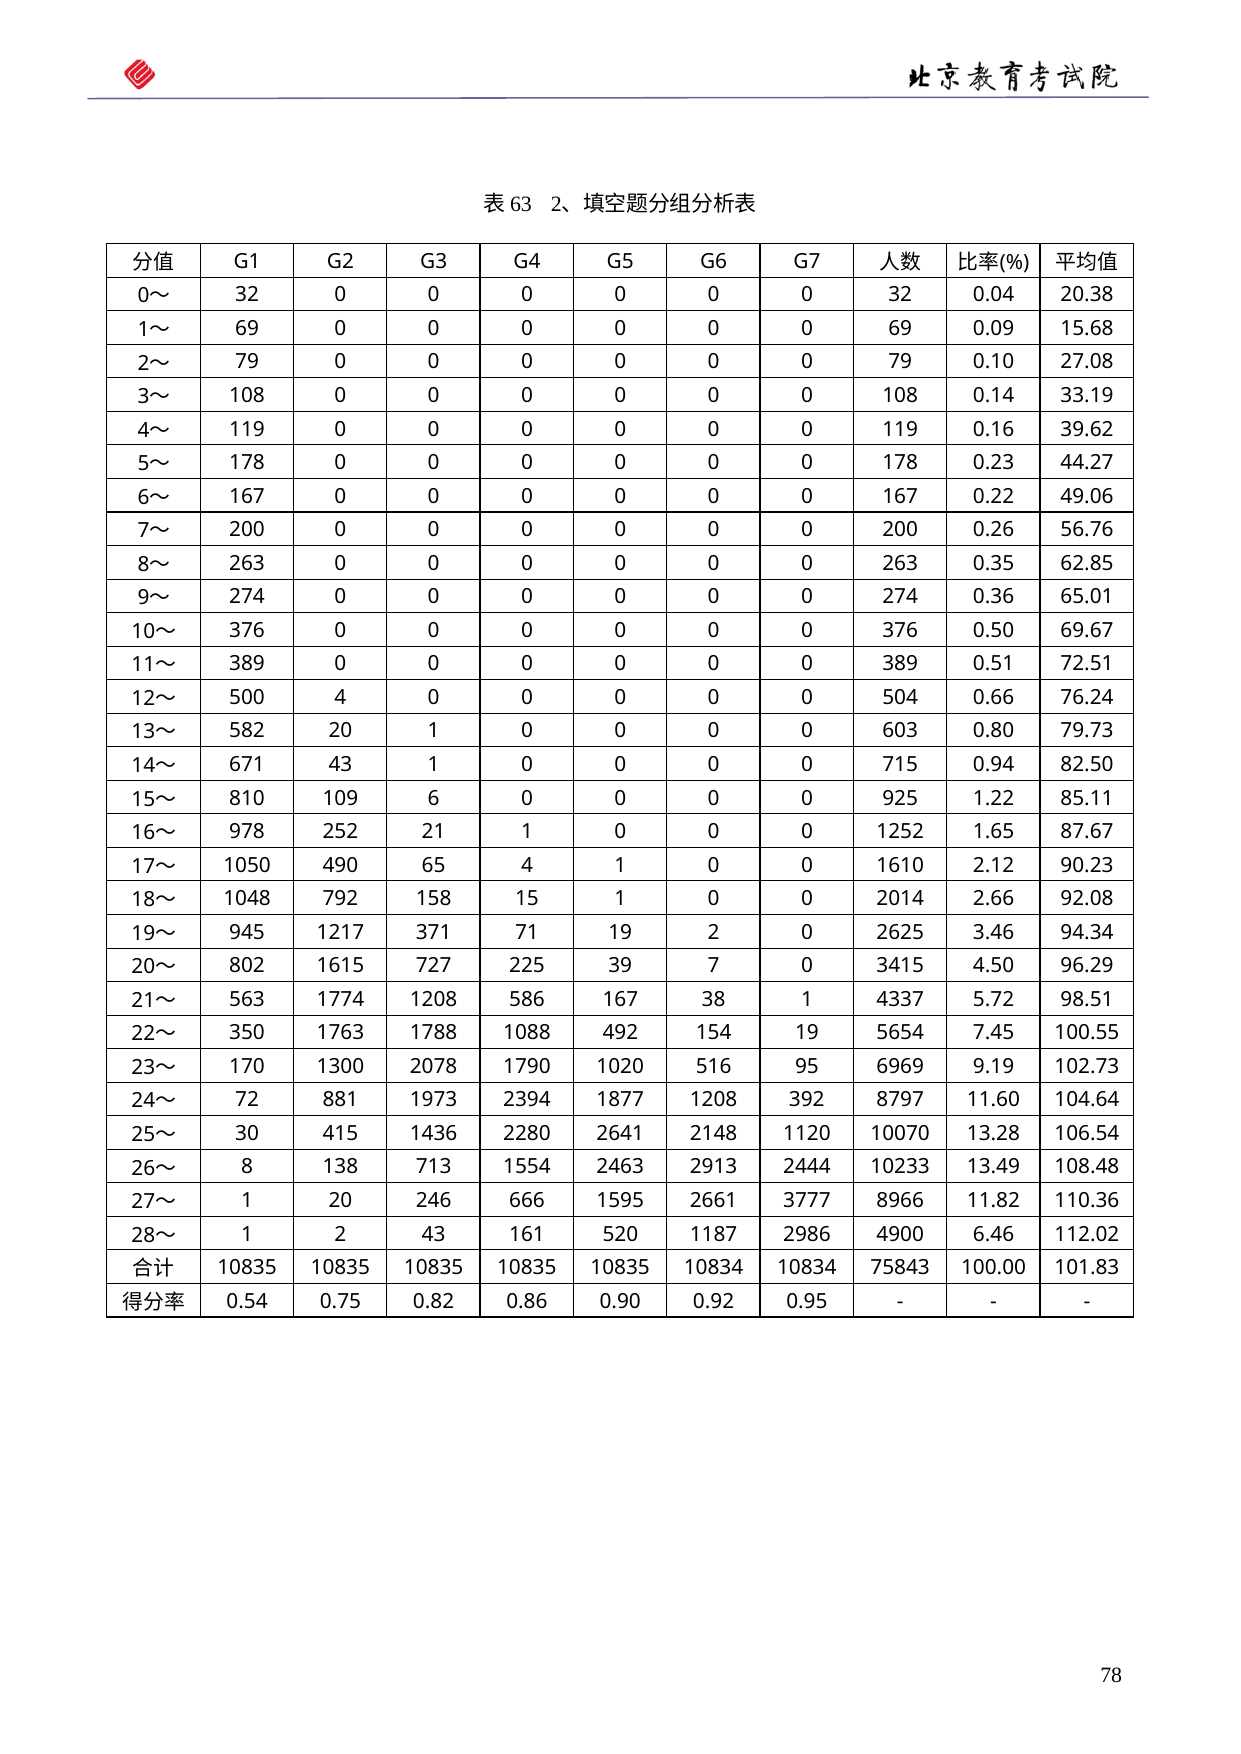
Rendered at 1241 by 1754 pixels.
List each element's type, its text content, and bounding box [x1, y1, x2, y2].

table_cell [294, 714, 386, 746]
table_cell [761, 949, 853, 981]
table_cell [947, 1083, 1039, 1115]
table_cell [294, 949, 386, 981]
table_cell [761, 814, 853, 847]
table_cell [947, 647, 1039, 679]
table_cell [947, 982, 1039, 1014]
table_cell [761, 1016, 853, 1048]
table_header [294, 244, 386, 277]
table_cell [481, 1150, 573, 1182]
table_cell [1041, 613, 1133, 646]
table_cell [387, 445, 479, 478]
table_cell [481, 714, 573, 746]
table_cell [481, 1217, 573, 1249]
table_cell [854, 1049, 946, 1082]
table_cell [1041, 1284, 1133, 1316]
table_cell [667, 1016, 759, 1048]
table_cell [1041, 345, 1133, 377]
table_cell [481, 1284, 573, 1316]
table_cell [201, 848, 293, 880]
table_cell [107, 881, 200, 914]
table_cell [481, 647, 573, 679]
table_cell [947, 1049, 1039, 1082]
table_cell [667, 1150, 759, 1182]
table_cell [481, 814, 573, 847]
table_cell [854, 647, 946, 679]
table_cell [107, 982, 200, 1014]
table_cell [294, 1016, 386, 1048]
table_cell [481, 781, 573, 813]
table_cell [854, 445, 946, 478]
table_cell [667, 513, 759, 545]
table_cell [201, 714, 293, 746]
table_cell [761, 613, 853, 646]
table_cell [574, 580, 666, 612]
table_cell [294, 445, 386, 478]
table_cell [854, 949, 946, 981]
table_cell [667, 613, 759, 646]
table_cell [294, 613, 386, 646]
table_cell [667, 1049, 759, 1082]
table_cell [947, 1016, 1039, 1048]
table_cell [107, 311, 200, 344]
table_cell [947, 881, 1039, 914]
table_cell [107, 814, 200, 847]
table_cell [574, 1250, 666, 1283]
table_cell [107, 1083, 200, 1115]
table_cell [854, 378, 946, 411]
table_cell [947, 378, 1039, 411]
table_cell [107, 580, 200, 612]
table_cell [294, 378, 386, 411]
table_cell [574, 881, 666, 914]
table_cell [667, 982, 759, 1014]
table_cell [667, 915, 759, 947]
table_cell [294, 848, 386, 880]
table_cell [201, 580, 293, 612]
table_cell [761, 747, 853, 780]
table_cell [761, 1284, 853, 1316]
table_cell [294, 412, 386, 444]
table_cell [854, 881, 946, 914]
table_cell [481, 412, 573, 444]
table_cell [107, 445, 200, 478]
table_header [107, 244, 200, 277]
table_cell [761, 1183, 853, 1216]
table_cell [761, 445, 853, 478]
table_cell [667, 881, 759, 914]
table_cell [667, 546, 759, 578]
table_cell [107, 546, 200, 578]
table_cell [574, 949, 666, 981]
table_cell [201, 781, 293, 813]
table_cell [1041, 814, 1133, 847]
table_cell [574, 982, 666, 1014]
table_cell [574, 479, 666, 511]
picture [909, 56, 1123, 94]
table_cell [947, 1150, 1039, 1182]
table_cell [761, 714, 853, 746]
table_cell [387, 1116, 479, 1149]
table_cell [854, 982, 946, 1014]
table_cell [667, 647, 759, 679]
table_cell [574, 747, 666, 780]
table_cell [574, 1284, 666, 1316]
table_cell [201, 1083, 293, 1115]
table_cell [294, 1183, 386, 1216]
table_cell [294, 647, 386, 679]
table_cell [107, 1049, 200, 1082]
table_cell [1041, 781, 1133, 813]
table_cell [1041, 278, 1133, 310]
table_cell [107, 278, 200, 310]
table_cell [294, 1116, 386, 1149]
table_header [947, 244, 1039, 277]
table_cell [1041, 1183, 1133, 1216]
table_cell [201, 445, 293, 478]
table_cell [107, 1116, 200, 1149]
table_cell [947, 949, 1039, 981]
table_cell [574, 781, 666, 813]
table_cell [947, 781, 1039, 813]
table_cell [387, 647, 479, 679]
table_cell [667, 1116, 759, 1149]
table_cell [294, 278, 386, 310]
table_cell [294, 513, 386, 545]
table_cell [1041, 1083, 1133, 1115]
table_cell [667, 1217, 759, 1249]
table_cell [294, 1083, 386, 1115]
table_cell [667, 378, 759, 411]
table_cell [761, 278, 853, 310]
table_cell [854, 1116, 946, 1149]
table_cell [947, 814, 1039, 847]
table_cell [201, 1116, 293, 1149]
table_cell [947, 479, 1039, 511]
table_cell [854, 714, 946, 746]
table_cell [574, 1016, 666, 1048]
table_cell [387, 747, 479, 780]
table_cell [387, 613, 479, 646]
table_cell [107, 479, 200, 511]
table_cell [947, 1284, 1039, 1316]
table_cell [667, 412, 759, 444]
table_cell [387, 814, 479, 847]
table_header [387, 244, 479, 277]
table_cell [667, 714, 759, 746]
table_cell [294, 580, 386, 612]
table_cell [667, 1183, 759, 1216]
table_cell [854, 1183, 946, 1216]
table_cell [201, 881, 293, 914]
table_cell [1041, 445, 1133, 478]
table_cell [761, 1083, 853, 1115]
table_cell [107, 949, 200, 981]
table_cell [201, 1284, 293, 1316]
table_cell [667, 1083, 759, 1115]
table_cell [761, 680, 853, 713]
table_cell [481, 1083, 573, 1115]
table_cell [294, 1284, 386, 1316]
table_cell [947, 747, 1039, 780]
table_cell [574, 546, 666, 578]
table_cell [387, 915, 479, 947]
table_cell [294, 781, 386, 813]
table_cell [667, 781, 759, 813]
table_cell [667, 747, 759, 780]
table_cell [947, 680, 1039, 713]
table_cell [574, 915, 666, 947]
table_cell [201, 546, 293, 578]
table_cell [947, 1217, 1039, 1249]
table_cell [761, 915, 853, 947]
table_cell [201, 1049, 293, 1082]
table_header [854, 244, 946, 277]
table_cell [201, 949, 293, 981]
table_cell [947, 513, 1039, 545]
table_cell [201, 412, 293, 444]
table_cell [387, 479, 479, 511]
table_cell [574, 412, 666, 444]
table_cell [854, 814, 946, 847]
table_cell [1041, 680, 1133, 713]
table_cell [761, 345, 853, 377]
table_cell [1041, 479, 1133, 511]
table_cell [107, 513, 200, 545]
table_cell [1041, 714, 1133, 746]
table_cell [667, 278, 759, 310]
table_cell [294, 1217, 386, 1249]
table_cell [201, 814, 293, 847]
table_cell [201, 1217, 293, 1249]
text 表 63 2、填空题分组分析表 [118, 186, 1122, 218]
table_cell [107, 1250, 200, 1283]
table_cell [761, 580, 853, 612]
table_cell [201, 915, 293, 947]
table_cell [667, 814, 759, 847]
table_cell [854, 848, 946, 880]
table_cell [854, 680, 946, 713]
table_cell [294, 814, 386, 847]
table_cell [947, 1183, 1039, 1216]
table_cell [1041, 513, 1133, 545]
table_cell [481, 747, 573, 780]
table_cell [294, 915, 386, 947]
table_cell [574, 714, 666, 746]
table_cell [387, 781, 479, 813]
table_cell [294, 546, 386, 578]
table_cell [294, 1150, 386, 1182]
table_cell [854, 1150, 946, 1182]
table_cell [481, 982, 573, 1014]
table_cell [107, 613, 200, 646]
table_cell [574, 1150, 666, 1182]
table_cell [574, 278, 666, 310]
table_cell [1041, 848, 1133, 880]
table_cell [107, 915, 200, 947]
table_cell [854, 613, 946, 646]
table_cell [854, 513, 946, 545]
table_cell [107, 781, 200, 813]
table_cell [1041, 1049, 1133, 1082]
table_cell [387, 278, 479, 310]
picture [118, 56, 164, 94]
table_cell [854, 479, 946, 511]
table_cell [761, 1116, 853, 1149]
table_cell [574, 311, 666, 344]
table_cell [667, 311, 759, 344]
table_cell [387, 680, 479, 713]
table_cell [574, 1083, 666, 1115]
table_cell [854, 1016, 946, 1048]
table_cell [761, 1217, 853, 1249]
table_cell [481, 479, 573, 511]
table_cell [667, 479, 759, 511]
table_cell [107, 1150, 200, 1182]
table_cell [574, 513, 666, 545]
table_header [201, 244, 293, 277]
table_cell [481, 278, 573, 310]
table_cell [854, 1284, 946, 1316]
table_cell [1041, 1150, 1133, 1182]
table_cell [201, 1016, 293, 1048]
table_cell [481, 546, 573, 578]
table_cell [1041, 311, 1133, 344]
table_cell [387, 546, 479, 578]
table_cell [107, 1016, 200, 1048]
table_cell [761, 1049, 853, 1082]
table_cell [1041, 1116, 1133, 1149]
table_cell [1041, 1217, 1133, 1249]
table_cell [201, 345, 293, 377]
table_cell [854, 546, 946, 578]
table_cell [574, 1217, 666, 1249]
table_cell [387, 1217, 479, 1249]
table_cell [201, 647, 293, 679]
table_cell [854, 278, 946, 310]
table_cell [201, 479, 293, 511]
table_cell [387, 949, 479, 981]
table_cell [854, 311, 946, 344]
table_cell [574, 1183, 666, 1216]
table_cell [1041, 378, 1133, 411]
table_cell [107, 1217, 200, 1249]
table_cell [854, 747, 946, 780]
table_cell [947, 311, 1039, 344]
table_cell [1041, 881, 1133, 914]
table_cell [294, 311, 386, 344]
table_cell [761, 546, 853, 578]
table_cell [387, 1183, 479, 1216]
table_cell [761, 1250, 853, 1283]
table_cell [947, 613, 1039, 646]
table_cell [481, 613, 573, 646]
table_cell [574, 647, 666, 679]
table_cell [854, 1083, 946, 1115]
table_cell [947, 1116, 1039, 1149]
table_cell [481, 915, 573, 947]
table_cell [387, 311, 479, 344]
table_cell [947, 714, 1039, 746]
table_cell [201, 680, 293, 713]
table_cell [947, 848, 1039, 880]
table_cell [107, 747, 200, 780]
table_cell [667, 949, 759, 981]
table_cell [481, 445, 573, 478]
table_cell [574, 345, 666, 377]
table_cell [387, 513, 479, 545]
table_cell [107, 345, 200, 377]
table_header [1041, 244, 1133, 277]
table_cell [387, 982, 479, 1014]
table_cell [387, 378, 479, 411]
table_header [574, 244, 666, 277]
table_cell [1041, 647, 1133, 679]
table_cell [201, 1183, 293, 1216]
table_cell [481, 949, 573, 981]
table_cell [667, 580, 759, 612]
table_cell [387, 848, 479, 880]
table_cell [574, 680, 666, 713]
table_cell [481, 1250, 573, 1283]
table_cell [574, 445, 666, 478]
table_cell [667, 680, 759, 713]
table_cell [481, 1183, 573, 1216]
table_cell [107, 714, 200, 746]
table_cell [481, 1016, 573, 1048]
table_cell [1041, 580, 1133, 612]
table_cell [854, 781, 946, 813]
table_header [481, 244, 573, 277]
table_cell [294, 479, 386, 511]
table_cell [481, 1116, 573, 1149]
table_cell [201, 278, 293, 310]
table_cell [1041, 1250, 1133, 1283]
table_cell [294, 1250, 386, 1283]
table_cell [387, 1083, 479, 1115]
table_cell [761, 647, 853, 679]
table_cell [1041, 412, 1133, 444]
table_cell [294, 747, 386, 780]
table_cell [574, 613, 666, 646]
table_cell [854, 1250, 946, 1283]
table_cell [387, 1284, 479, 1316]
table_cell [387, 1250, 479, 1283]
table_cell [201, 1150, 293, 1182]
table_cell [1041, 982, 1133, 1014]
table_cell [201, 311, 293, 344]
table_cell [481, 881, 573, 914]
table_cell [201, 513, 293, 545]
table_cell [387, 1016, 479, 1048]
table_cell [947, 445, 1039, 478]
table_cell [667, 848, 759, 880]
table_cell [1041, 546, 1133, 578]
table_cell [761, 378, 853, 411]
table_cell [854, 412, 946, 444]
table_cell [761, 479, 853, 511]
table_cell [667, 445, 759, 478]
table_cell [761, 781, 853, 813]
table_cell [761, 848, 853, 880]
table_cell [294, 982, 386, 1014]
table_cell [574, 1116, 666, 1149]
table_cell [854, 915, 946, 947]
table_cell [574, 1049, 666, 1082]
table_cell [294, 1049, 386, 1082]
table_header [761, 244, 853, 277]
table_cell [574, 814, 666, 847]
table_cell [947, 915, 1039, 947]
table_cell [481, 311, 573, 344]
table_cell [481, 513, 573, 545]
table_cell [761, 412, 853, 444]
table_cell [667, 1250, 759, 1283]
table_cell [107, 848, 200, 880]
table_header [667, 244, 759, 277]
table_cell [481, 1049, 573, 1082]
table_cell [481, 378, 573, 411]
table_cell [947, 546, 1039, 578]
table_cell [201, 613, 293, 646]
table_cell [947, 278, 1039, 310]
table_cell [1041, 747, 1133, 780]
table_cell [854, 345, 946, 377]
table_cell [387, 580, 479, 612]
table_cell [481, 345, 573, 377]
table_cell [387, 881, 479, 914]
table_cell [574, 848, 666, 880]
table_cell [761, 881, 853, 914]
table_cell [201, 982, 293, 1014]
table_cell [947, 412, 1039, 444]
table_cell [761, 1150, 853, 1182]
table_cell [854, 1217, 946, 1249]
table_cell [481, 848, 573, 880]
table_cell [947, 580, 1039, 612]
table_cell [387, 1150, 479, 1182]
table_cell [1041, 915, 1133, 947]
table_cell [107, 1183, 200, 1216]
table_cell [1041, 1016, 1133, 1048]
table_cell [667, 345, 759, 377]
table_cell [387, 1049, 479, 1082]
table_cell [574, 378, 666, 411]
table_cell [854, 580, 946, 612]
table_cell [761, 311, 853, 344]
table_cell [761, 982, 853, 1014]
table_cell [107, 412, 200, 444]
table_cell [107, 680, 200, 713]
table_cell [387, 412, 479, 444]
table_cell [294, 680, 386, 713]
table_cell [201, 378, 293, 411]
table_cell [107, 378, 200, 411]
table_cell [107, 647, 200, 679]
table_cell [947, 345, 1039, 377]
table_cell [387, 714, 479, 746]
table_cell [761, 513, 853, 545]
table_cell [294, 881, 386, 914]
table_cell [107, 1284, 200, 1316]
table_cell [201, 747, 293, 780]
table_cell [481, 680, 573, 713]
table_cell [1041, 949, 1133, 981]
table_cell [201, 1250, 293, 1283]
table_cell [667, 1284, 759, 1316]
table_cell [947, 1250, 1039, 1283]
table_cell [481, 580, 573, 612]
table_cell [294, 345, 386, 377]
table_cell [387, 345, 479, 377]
